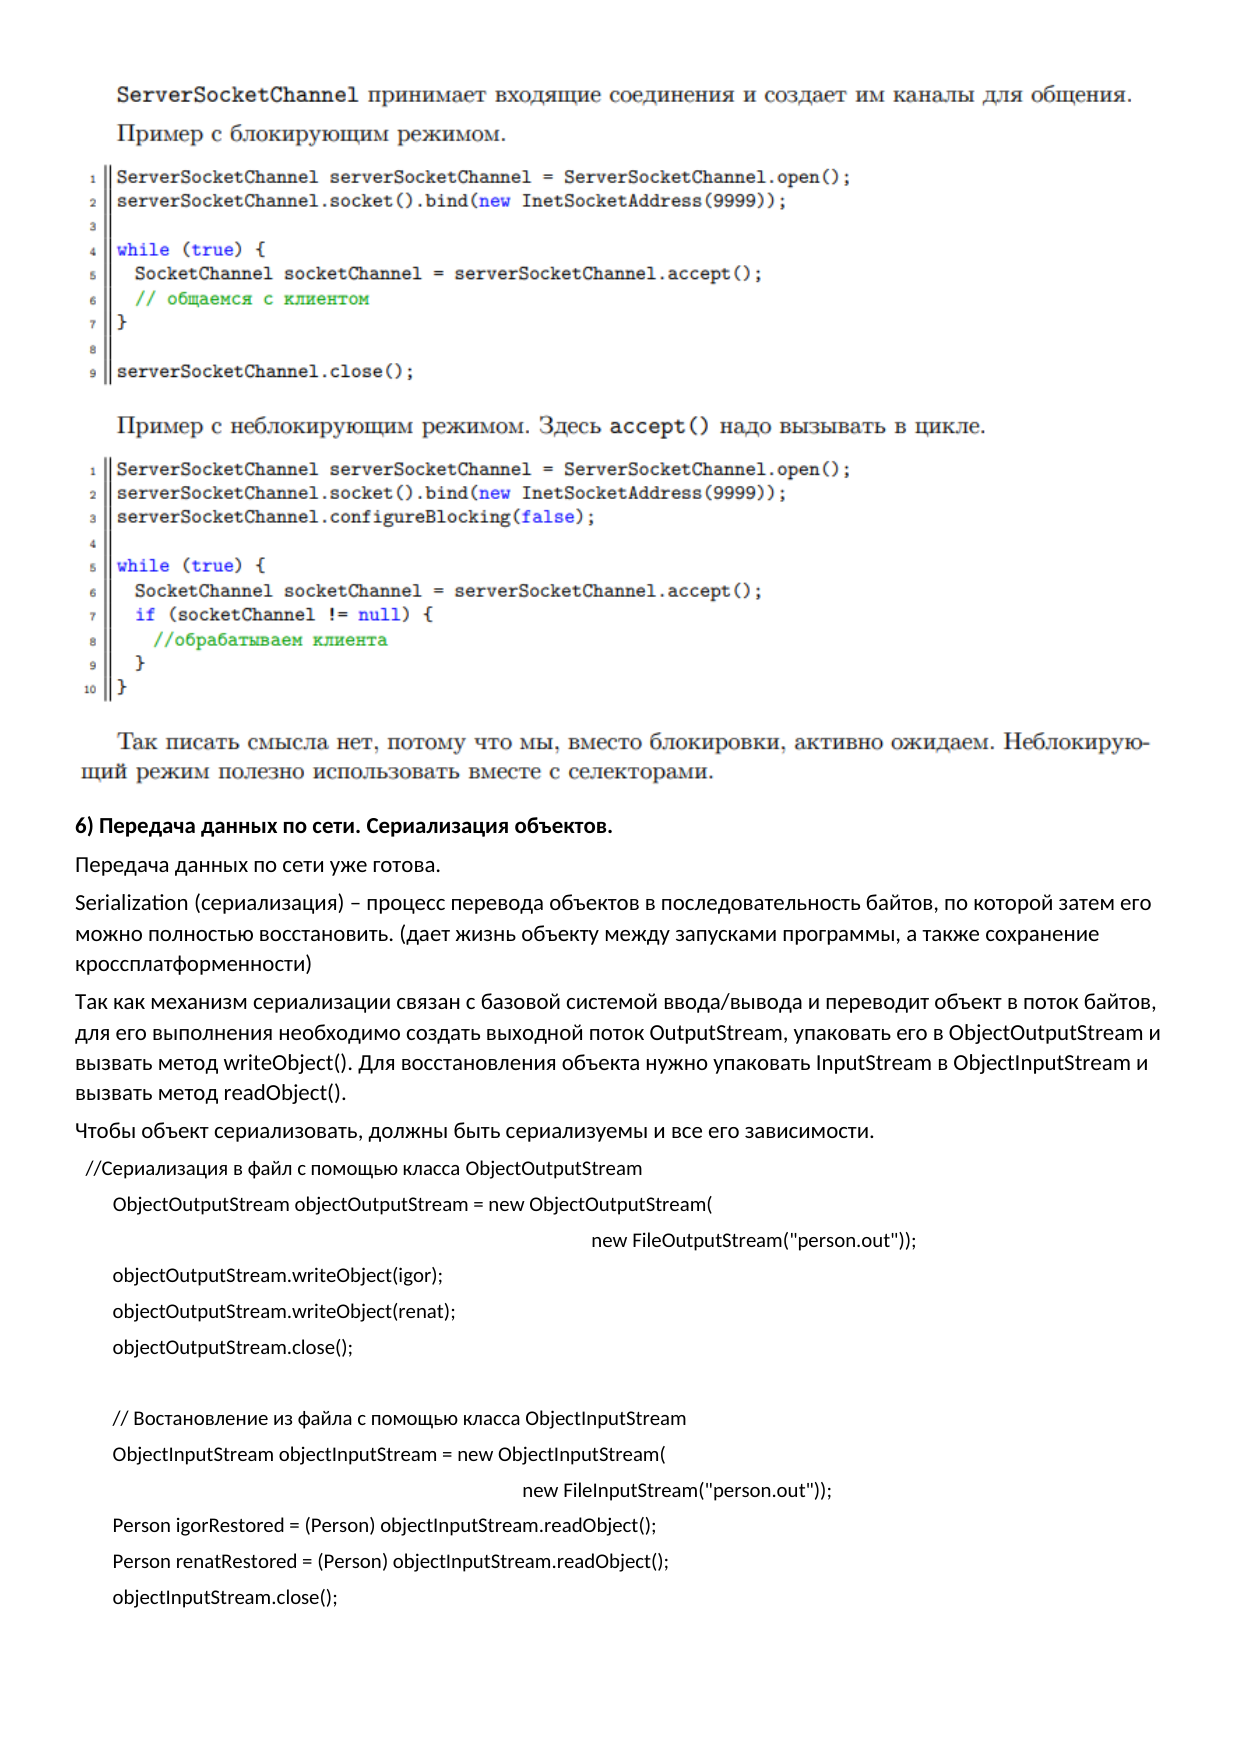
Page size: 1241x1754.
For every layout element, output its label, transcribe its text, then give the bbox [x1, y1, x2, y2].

text new FileOutputStream("person.out")); [75, 1227, 1165, 1252]
text // Востановление из файла с помощью класса ObjectInputStream [75, 1405, 1165, 1431]
text Чтобы объект сериализовать, должны быть сериализуемы и все его зависимости. [75, 1117, 1165, 1144]
picture [75, 75, 1166, 801]
text objectOutputStream.writeObject(igor); [75, 1262, 1165, 1288]
text new FileInputStream("person.out")); [75, 1477, 1165, 1502]
text 6) Передача данных по сети. Сериализация объектов. [75, 811, 1165, 839]
text ObjectInputStream objectInputStream = new ObjectInputStream( [75, 1441, 1165, 1467]
text objectInputStream.close(); [75, 1584, 1165, 1609]
text Передача данных по сети уже готова. [75, 850, 1165, 878]
text Person renatRestored = (Person) objectInputStream.readObject(); [75, 1548, 1165, 1574]
text Person igorRestored = (Person) objectInputStream.readObject(); [75, 1513, 1165, 1538]
text //Сериализация в файл с помощью класса ObjectOutputStream [75, 1155, 1165, 1181]
text objectOutputStream.writeObject(renat); [75, 1298, 1165, 1324]
text Serialization (сериализация) – процесс перевода объектов в последовательность байтов, по которой затем его можно полностью восстановить. (дает жизнь объекту между запусками программы, а также сохранение кроссплатформенности) [75, 888, 1165, 977]
text objectOutputStream.close(); [75, 1334, 1165, 1359]
text Так как механизм сериализации связан с базовой системой ввода/вывода и переводит объект в поток байтов, для его выполнения необходимо создать выходной поток OutputStream, упаковать его в ObjectOutputStream и вызвать метод writeObject(). Для восстановления объекта нужно упаковать InputStream в ObjectInputStream и вызвать метод readObject(). [75, 987, 1165, 1106]
text ObjectOutputStream objectOutputStream = new ObjectOutputStream( [75, 1191, 1165, 1216]
